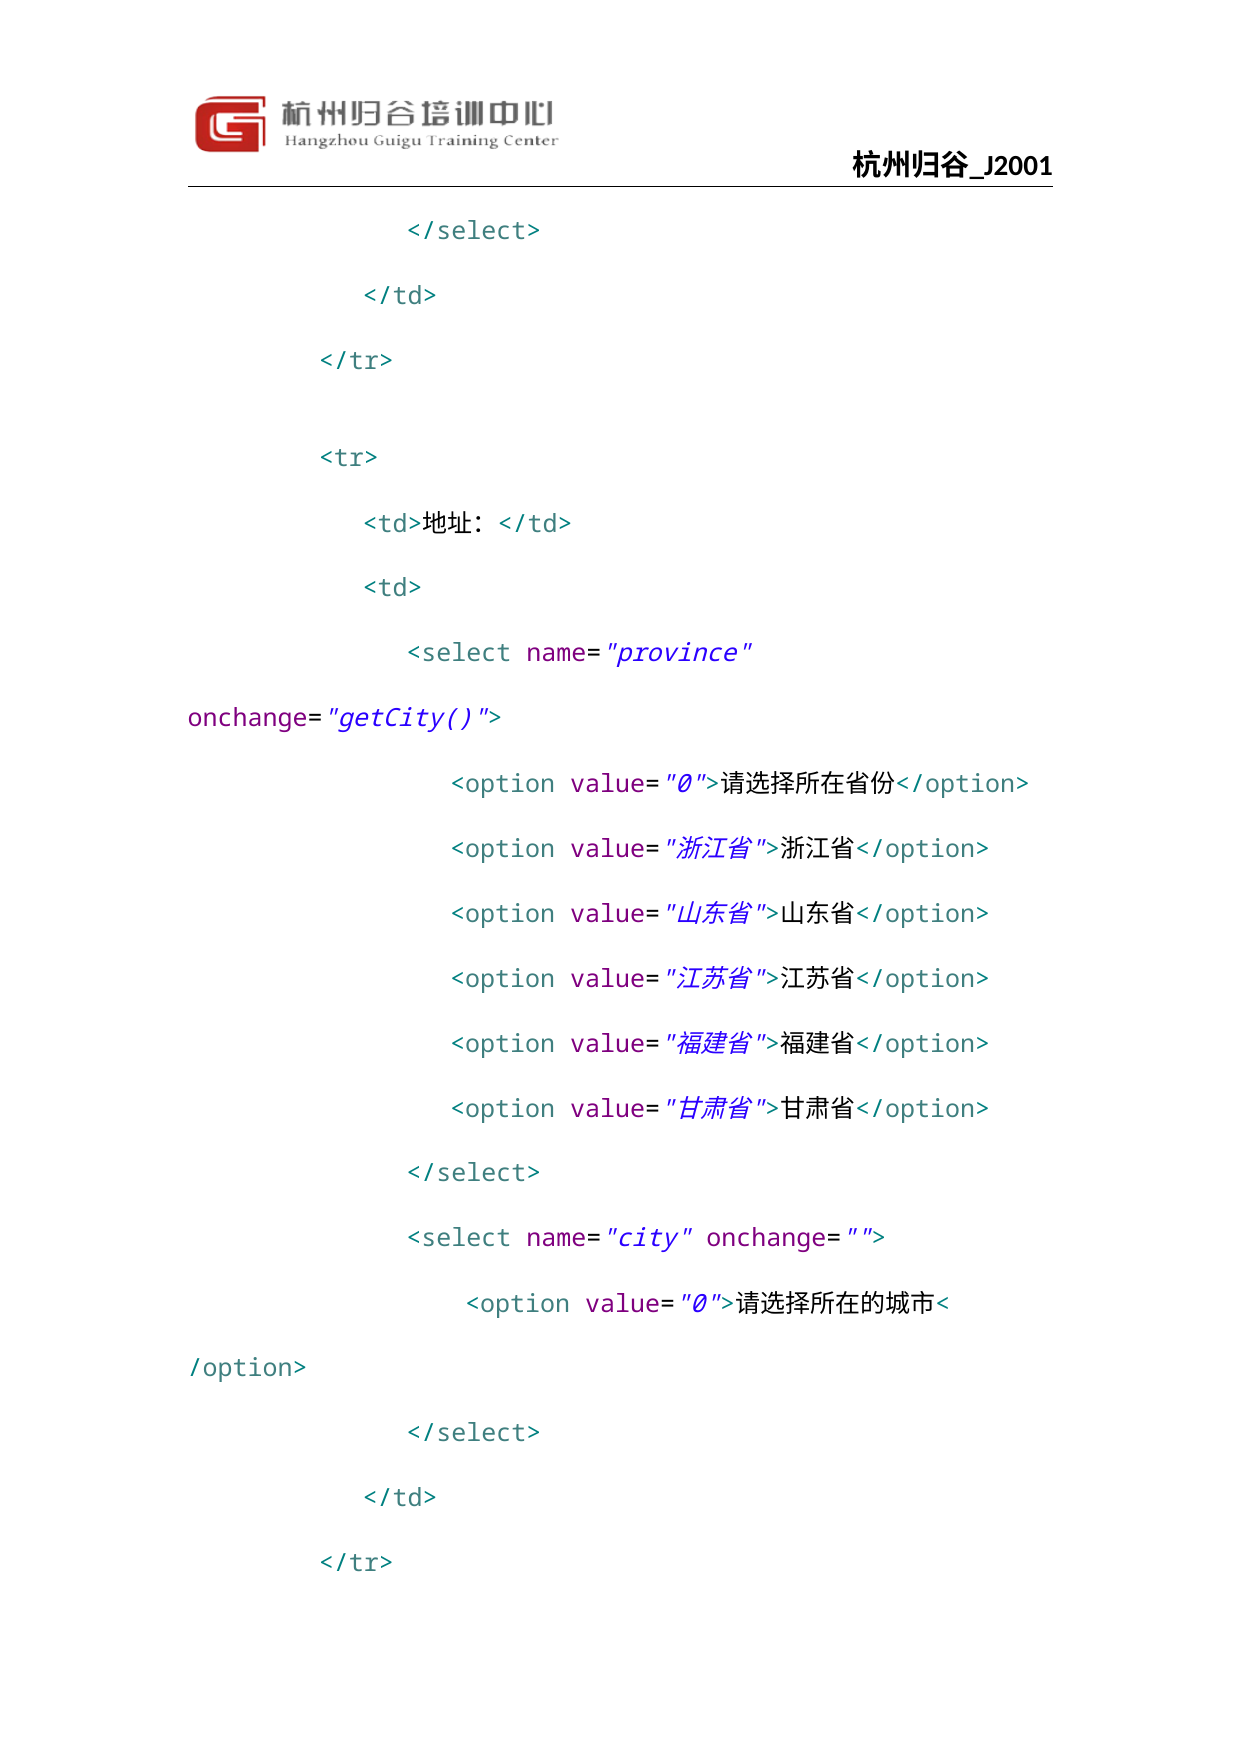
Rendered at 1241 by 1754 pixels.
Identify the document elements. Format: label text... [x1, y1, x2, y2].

text </select> [187, 1399, 1053, 1464]
text <option value="福建省">福建省</option> [187, 1009, 1053, 1074]
text <option value="0">请选择所在省份</option> [187, 749, 1053, 814]
text <select name="city" onchange=""> [187, 1204, 1053, 1269]
text <tr> [187, 424, 1053, 489]
text </tr> [187, 1529, 1053, 1594]
picture [187, 88, 604, 176]
text </select> [187, 197, 1053, 262]
text <option value="甘肃省">甘肃省</option> [187, 1074, 1053, 1139]
text <option value="浙江省">浙江省</option> [187, 814, 1053, 879]
text <option value="0">请选择所在的城市</option> [187, 1269, 1053, 1399]
text </td> [187, 1464, 1053, 1529]
text </td> [187, 262, 1053, 327]
text <td> [187, 554, 1053, 619]
text <td>地址：</td> [187, 489, 1053, 554]
text <option value="山东省">山东省</option> [187, 879, 1053, 944]
text <option value="江苏省">江苏省</option> [187, 944, 1053, 1009]
text </tr> [187, 327, 1053, 392]
text <select name="province" onchange="getCity()"> [187, 619, 1053, 749]
text </select> [187, 1139, 1053, 1204]
